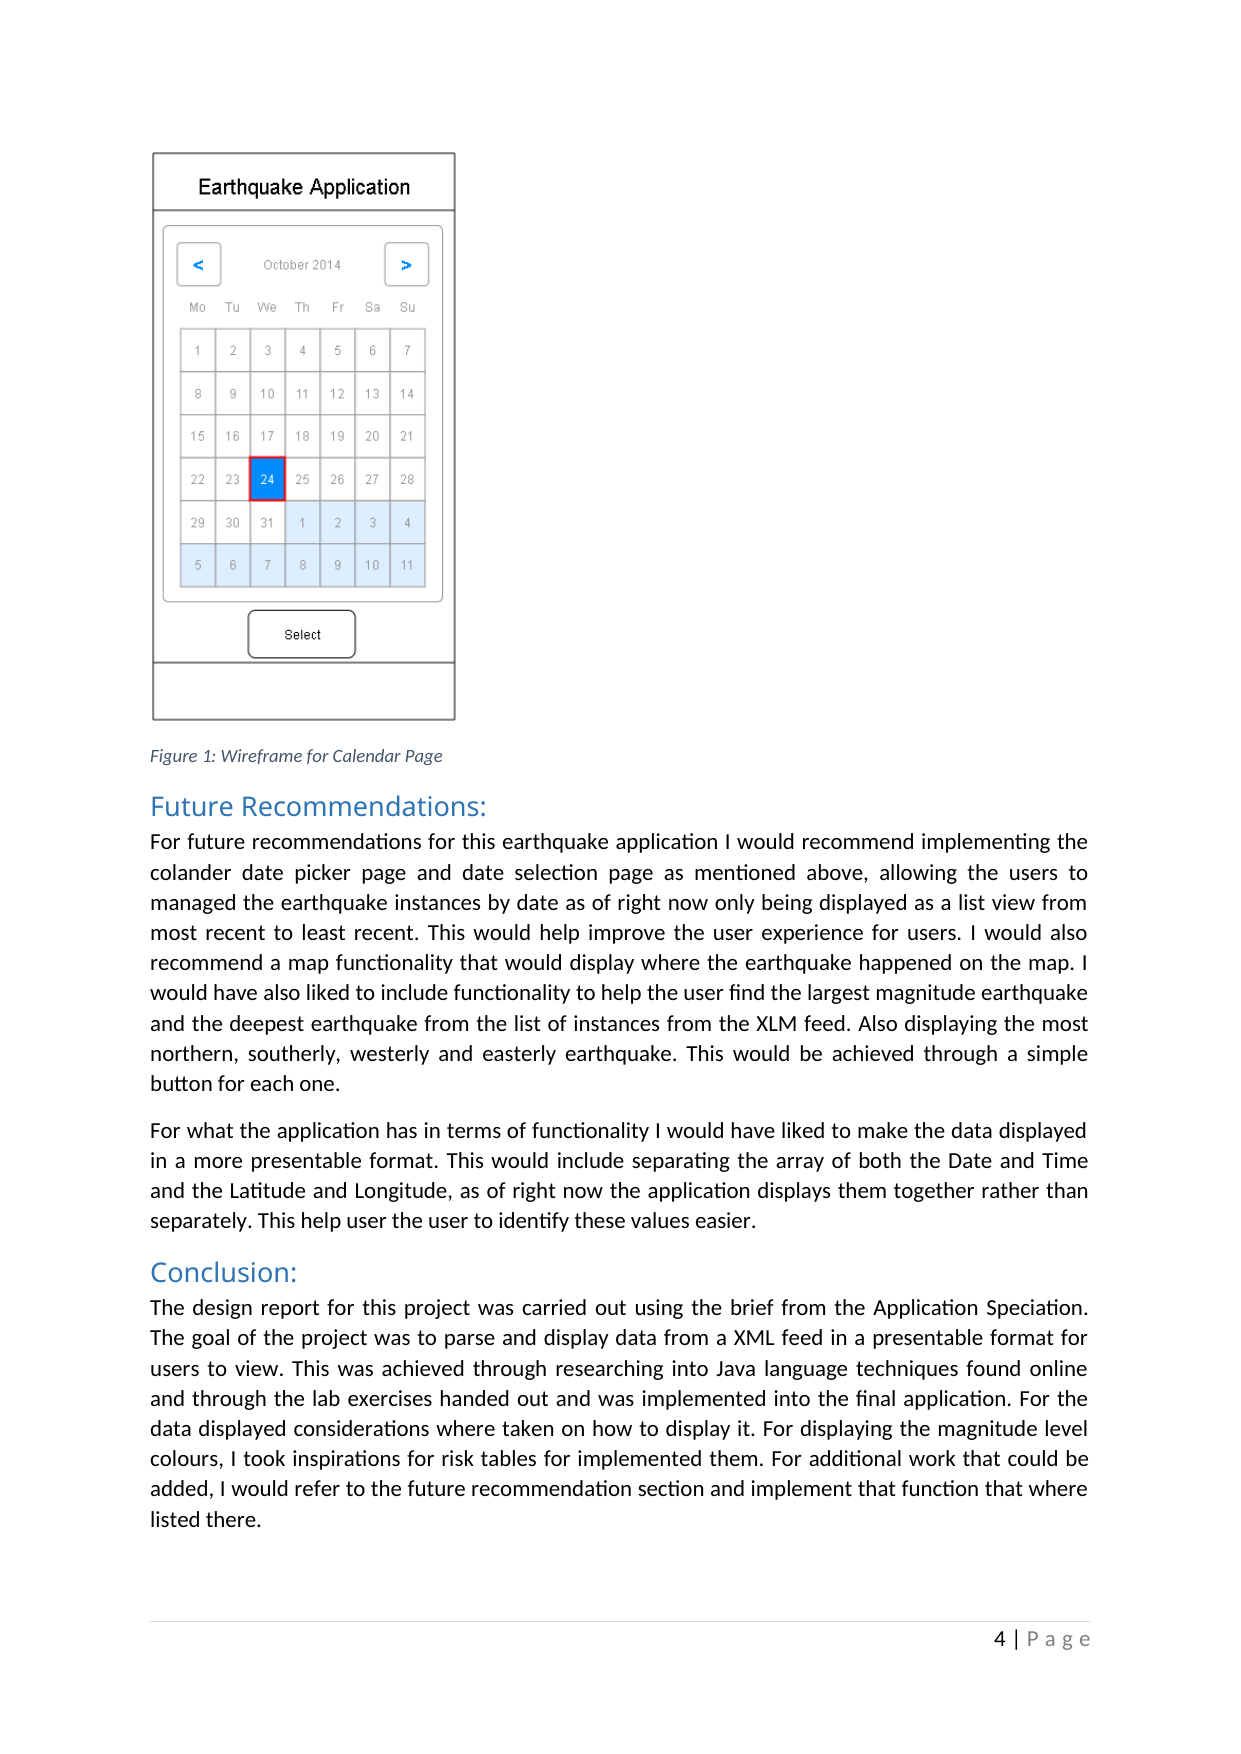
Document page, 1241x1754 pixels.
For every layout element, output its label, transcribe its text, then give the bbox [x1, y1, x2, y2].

subtitle Future Recommendations: [150, 788, 1090, 824]
text Figure 1: Wireframe for Calendar Page [150, 744, 1090, 767]
subtitle Conclusion: [150, 1253, 1090, 1290]
picture [150, 150, 460, 725]
text The design report for this project was carried out using the brief from the Application Speciation. The goal of the project was to parse and display data from a XML feed in a presentable format for users to view. This was achieved through researching into Java language techniques found online and through the lab exercises handed out and was implemented into the final application. For the data displayed considerations where taken on how to display it. For displaying the magnitude level colours, I took inspirations for risk tables for implemented them. For additional work that could be added, I would refer to the future recommendation section and implement that function that where listed there. [150, 1293, 1090, 1533]
text For future recommendations for this earthquake application I would recommend implementing the colander date picker page and date selection page as mentioned above, allowing the users to managed the earthquake instances by date as of right now only being displayed as a list view from most recent to least recent. This would help improve the user experience for users. I would also recommend a map functionality that would display where the earthquake happened on the map. I would have also liked to include functionality to help the user find the largest magnitude earthquake and the deepest earthquake from the list of instances from the XLM feed. Also displaying the most northern, southerly, westerly and easterly earthquake. This would be achieved through a simple button for each one. [150, 827, 1090, 1097]
text For what the application has in terms of functionality I would have liked to make the data displayed in a more presentable format. This would include separating the array of both the Date and Time and the Latitude and Longitude, as of right now the application displays them together rather than separately. This help user the user to identify these values easier. [150, 1116, 1090, 1234]
